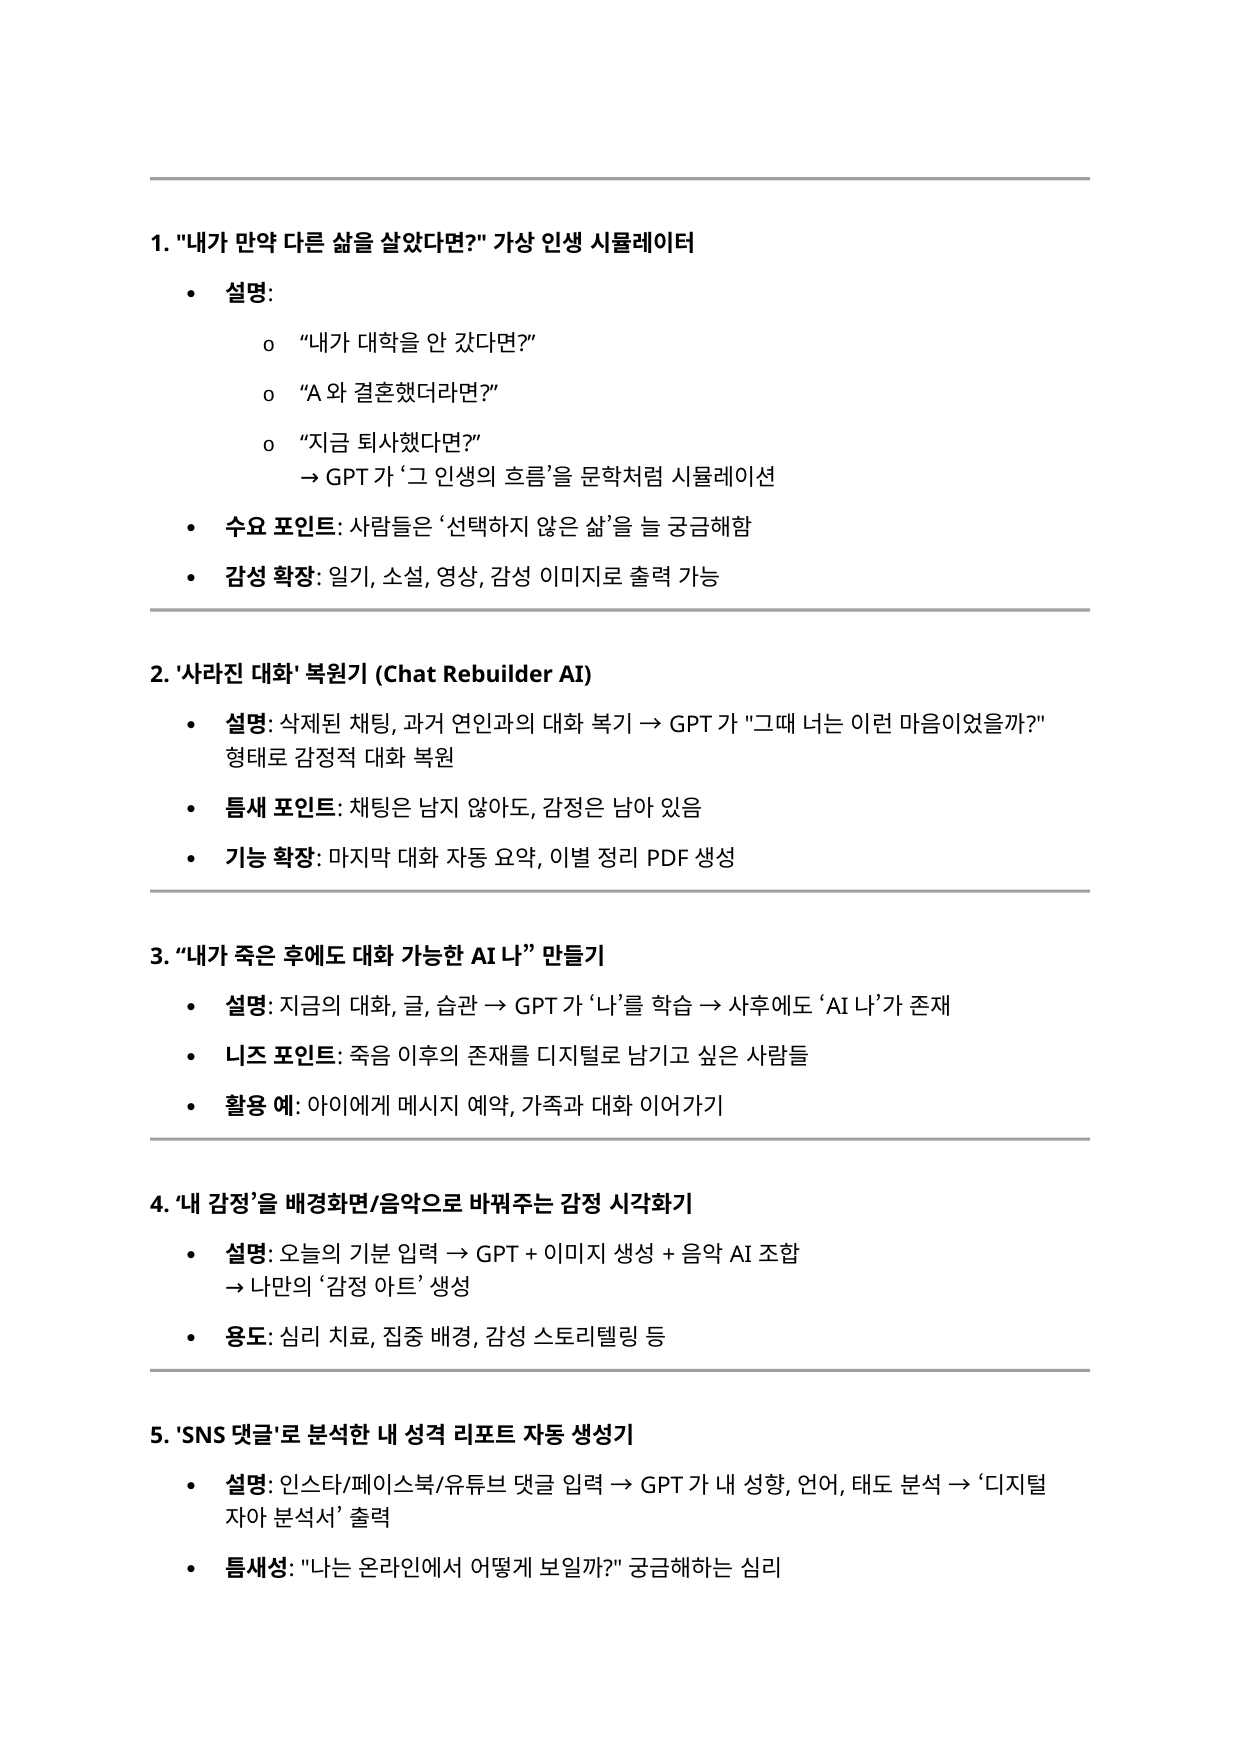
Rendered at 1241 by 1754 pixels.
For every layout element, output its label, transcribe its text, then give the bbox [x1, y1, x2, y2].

list 틈새 포인트: 채팅은 남지 않아도, 감정은 남아 있음 [187, 789, 1090, 823]
list 활용 예: 아이에게 메시지 예약, 가족과 대화 이어가기 [187, 1087, 1090, 1121]
list 설명: 삭제된 채팅, 과거 연인과의 대화 복기 → GPT가 "그때 너는 이런 마음이었을까?" 형태로 감정적 대화 복원 [187, 706, 1090, 773]
list 틈새성: "나는 온라인에서 어떻게 보일까?" 궁금해하는 심리 [187, 1550, 1090, 1583]
list 수요 포인트: 사람들은 ‘선택하지 않은 삶’을 늘 궁금해함 [187, 508, 1090, 542]
list 설명: 인스타/페이스북/유튜브 댓글 입력 → GPT가 내 성향, 언어, 태도 분석 → ‘디지털 자아 분석서’ 출력 [187, 1467, 1090, 1533]
list 설명: [187, 275, 1090, 308]
list 설명: 오늘의 기분 입력 → GPT + 이미지 생성 + 음악 AI 조합 → 나만의 ‘감정 아트’ 생성 [187, 1235, 1090, 1302]
list “A와 결혼했더라면?” [262, 375, 1090, 408]
list 니즈 포인트: 죽음 이후의 존재를 디지털로 남기고 싶은 사람들 [187, 1037, 1090, 1071]
list 설명: 지금의 대화, 글, 습관 → GPT가 ‘나’를 학습 → 사후에도 ‘AI 나’가 존재 [187, 987, 1090, 1021]
list 용도: 심리 치료, 집중 배경, 감성 스토리텔링 등 [187, 1319, 1090, 1352]
list “지금 퇴사했다면?” → GPT가 ‘그 인생의 흐름’을 문학처럼 시뮬레이션 [262, 425, 1090, 492]
list “내가 대학을 안 갔다면?” [262, 325, 1090, 358]
text 4. ‘내 감정’을 배경화면/음악으로 바꿔주는 감정 시각화기 [150, 1185, 1090, 1219]
text 1. "내가 만약 다른 삶을 살았다면?" 가상 인생 시뮬레이터 [150, 225, 1090, 258]
list 감성 확장: 일기, 소설, 영상, 감성 이미지로 출력 가능 [187, 558, 1090, 592]
text 3. “내가 죽은 후에도 대화 가능한 AI 나” 만들기 [150, 937, 1090, 971]
text 2. '사라진 대화' 복원기 (Chat Rebuilder AI) [150, 656, 1090, 690]
text 5. 'SNS 댓글'로 분석한 내 성격 리포트 자동 생성기 [150, 1417, 1090, 1450]
list 기능 확장: 마지막 대화 자동 요약, 이별 정리 PDF 생성 [187, 839, 1090, 873]
